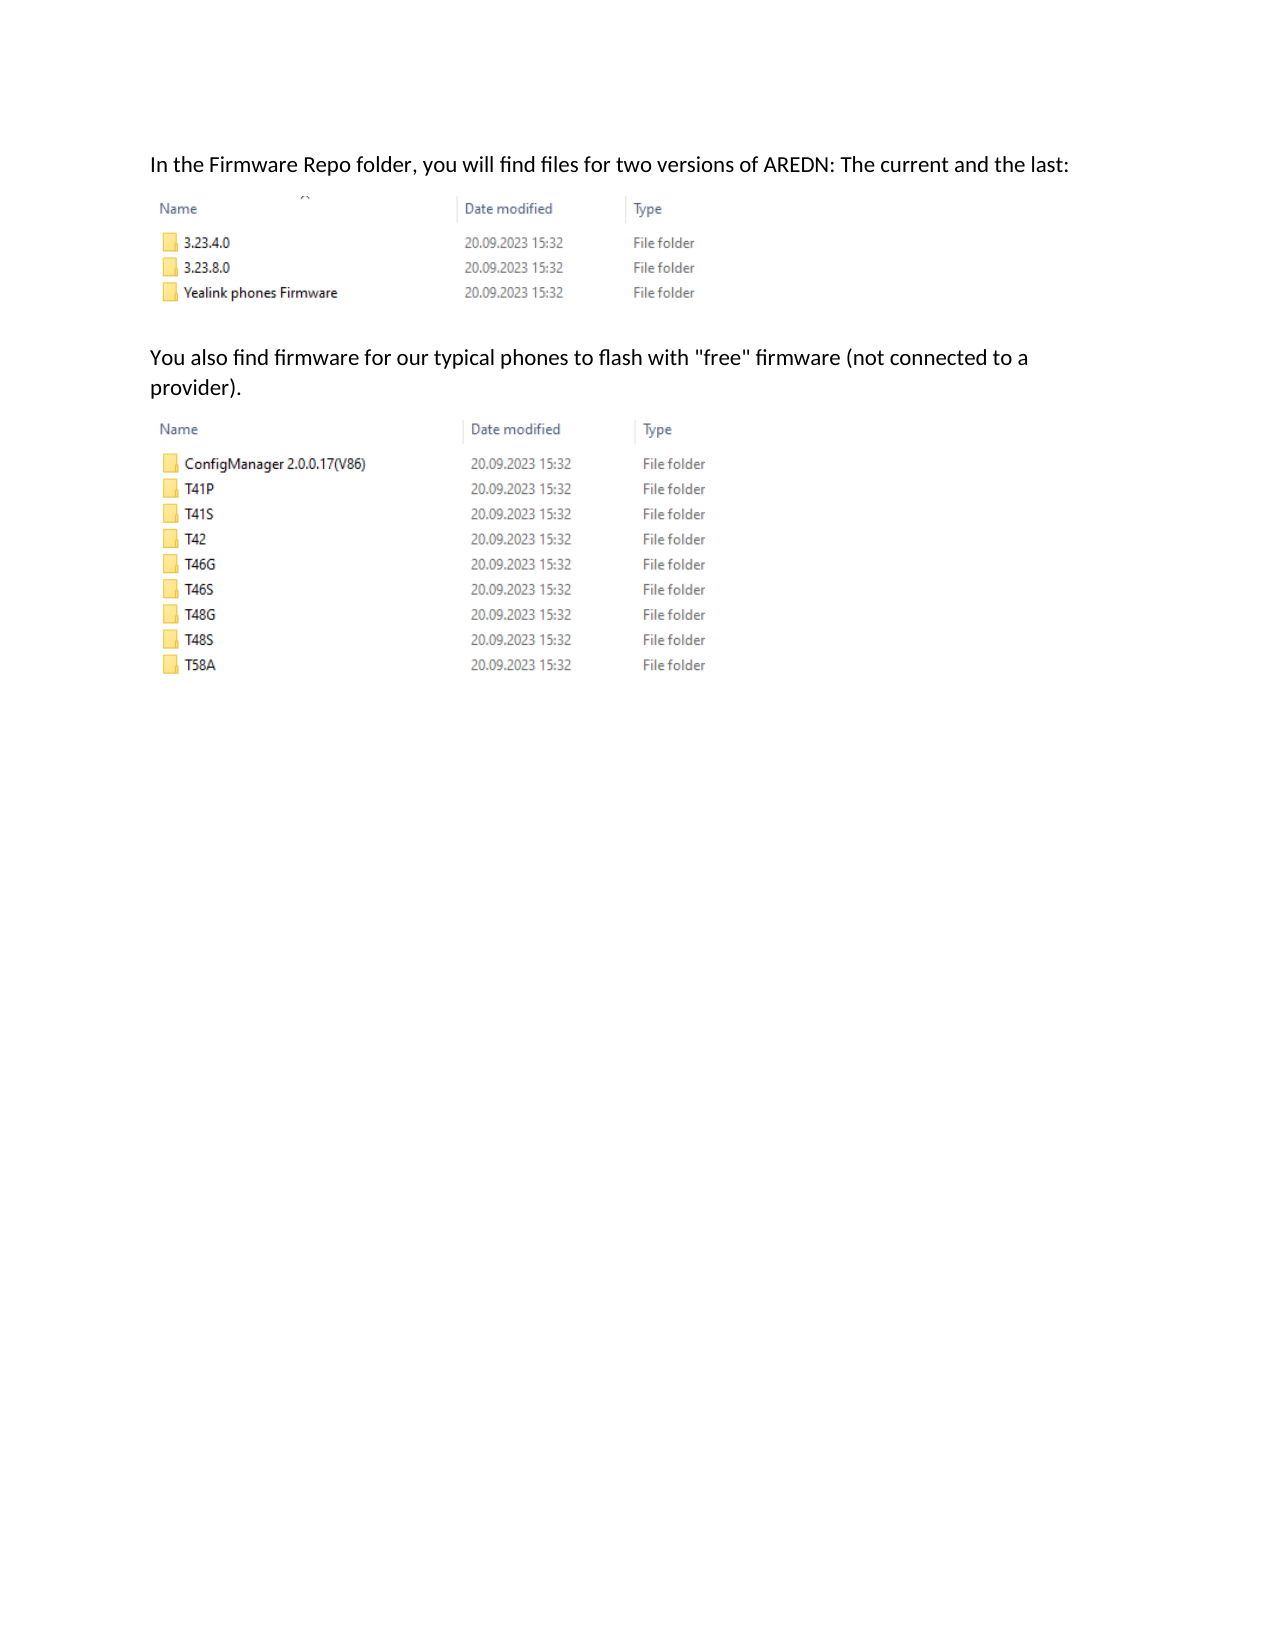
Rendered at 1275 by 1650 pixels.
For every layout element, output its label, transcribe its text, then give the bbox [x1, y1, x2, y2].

text In the Firmware Repo folder, you will find files for two versions of AREDN: The current and the last: [150, 150, 1125, 178]
picture [150, 196, 720, 325]
text You also find firmware for our typical phones to flash with "free" firmware (not connected to a provider). [150, 343, 1125, 401]
picture [150, 420, 736, 705]
